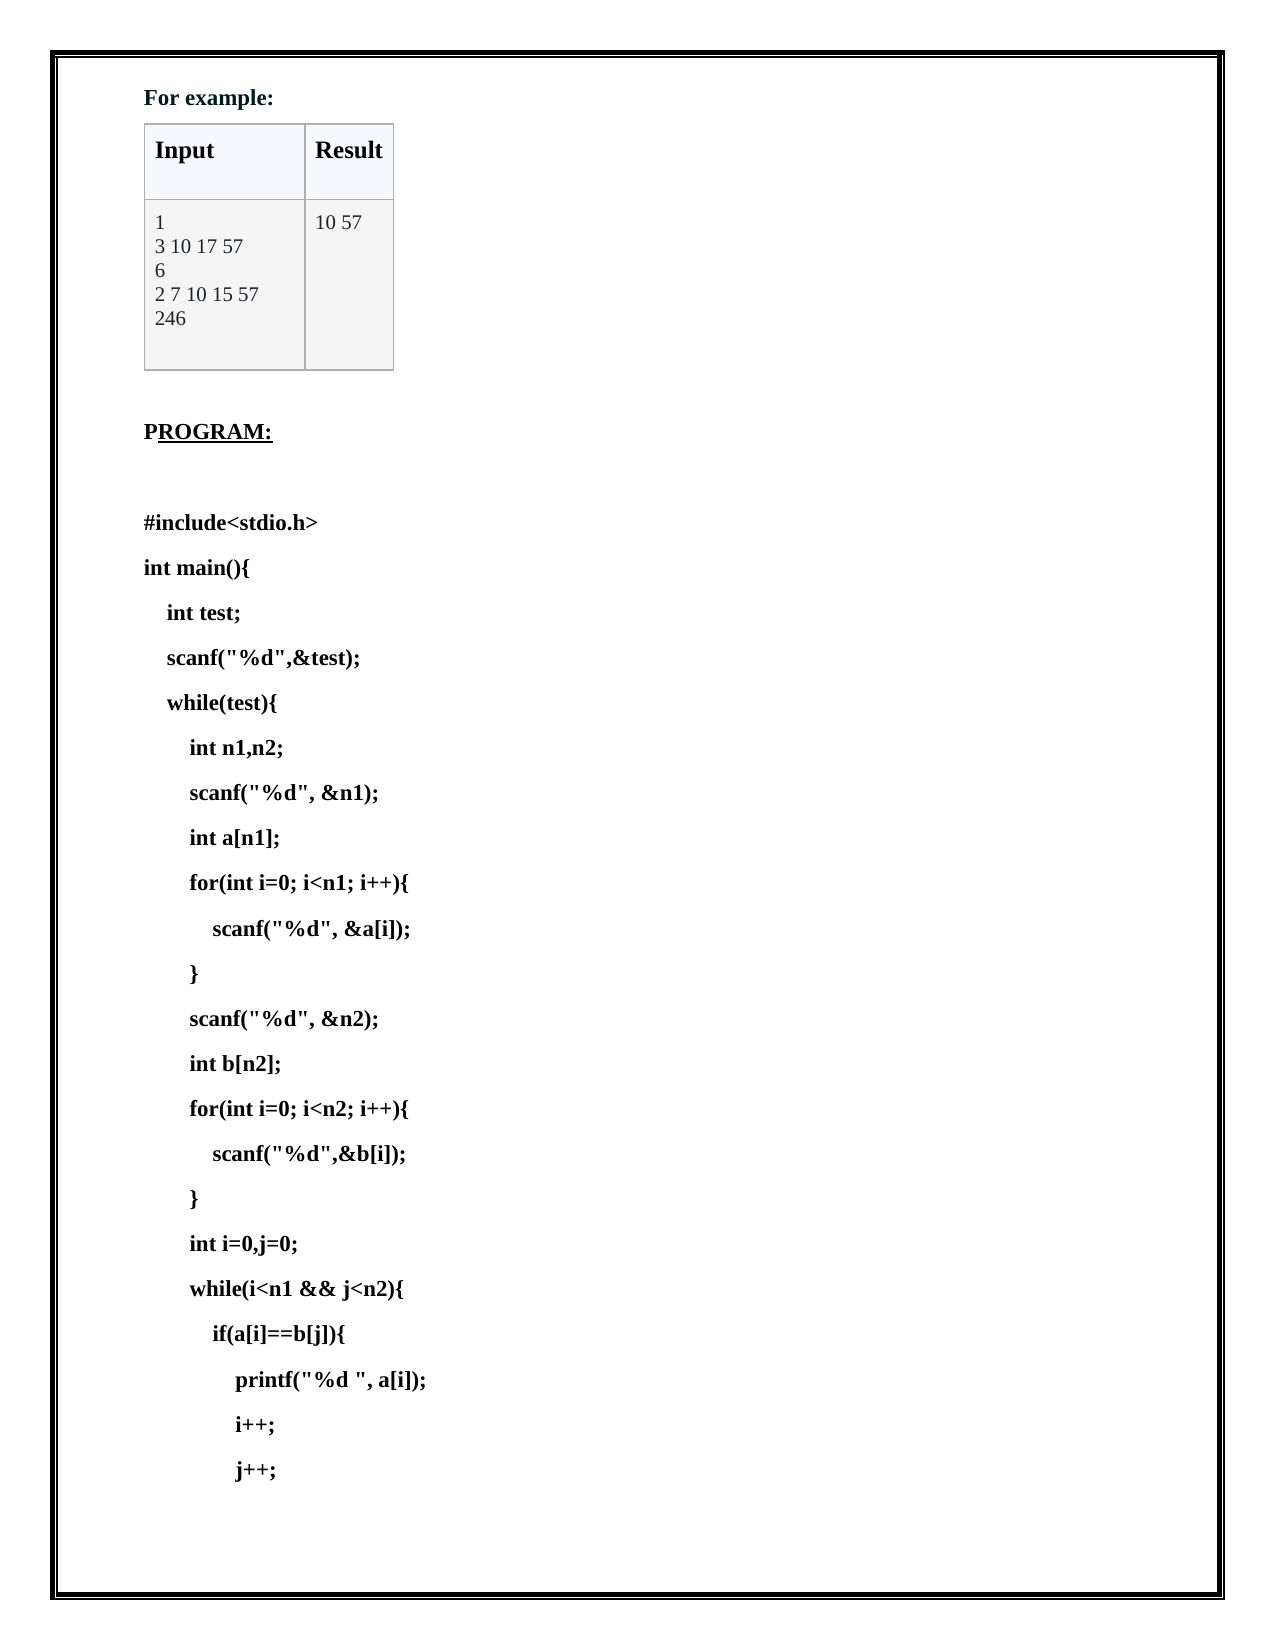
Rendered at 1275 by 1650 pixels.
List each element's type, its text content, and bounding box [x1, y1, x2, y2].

text } [144, 1185, 1144, 1212]
text for(int i=0; i<n2; i++){ [144, 1095, 1144, 1121]
text int n1,n2; [144, 734, 1144, 761]
text j++; [144, 1456, 1144, 1482]
text #include<stdio.h> [144, 509, 1144, 535]
text PROGRAM: [144, 418, 1144, 445]
table_cell 1 3 10 17 57 6 2 7 10 15 57 246 [145, 200, 304, 369]
text } [144, 960, 1144, 986]
table_header Result [306, 125, 393, 198]
text int b[n2]; [144, 1050, 1144, 1076]
text while(i<n1 && j<n2){ [144, 1275, 1144, 1302]
table_header Input [145, 125, 304, 198]
text scanf("%d", &n2); [144, 1005, 1144, 1031]
text scanf("%d",&test); [144, 644, 1144, 670]
text if(a[i]==b[j]){ [144, 1321, 1144, 1347]
text For example: [144, 84, 1144, 111]
text int test; [144, 599, 1144, 625]
text i++; [144, 1411, 1144, 1437]
text int a[n1]; [144, 824, 1144, 851]
table_cell 10 57 [306, 200, 393, 369]
text scanf("%d", &a[i]); [144, 914, 1144, 941]
text while(test){ [144, 689, 1144, 715]
text for(int i=0; i<n1; i++){ [144, 869, 1144, 896]
text int main(){ [144, 554, 1144, 580]
text int i=0,j=0; [144, 1230, 1144, 1257]
text scanf("%d", &n1); [144, 779, 1144, 806]
text scanf("%d",&b[i]); [144, 1140, 1144, 1166]
text printf("%d ", a[i]); [144, 1366, 1144, 1392]
